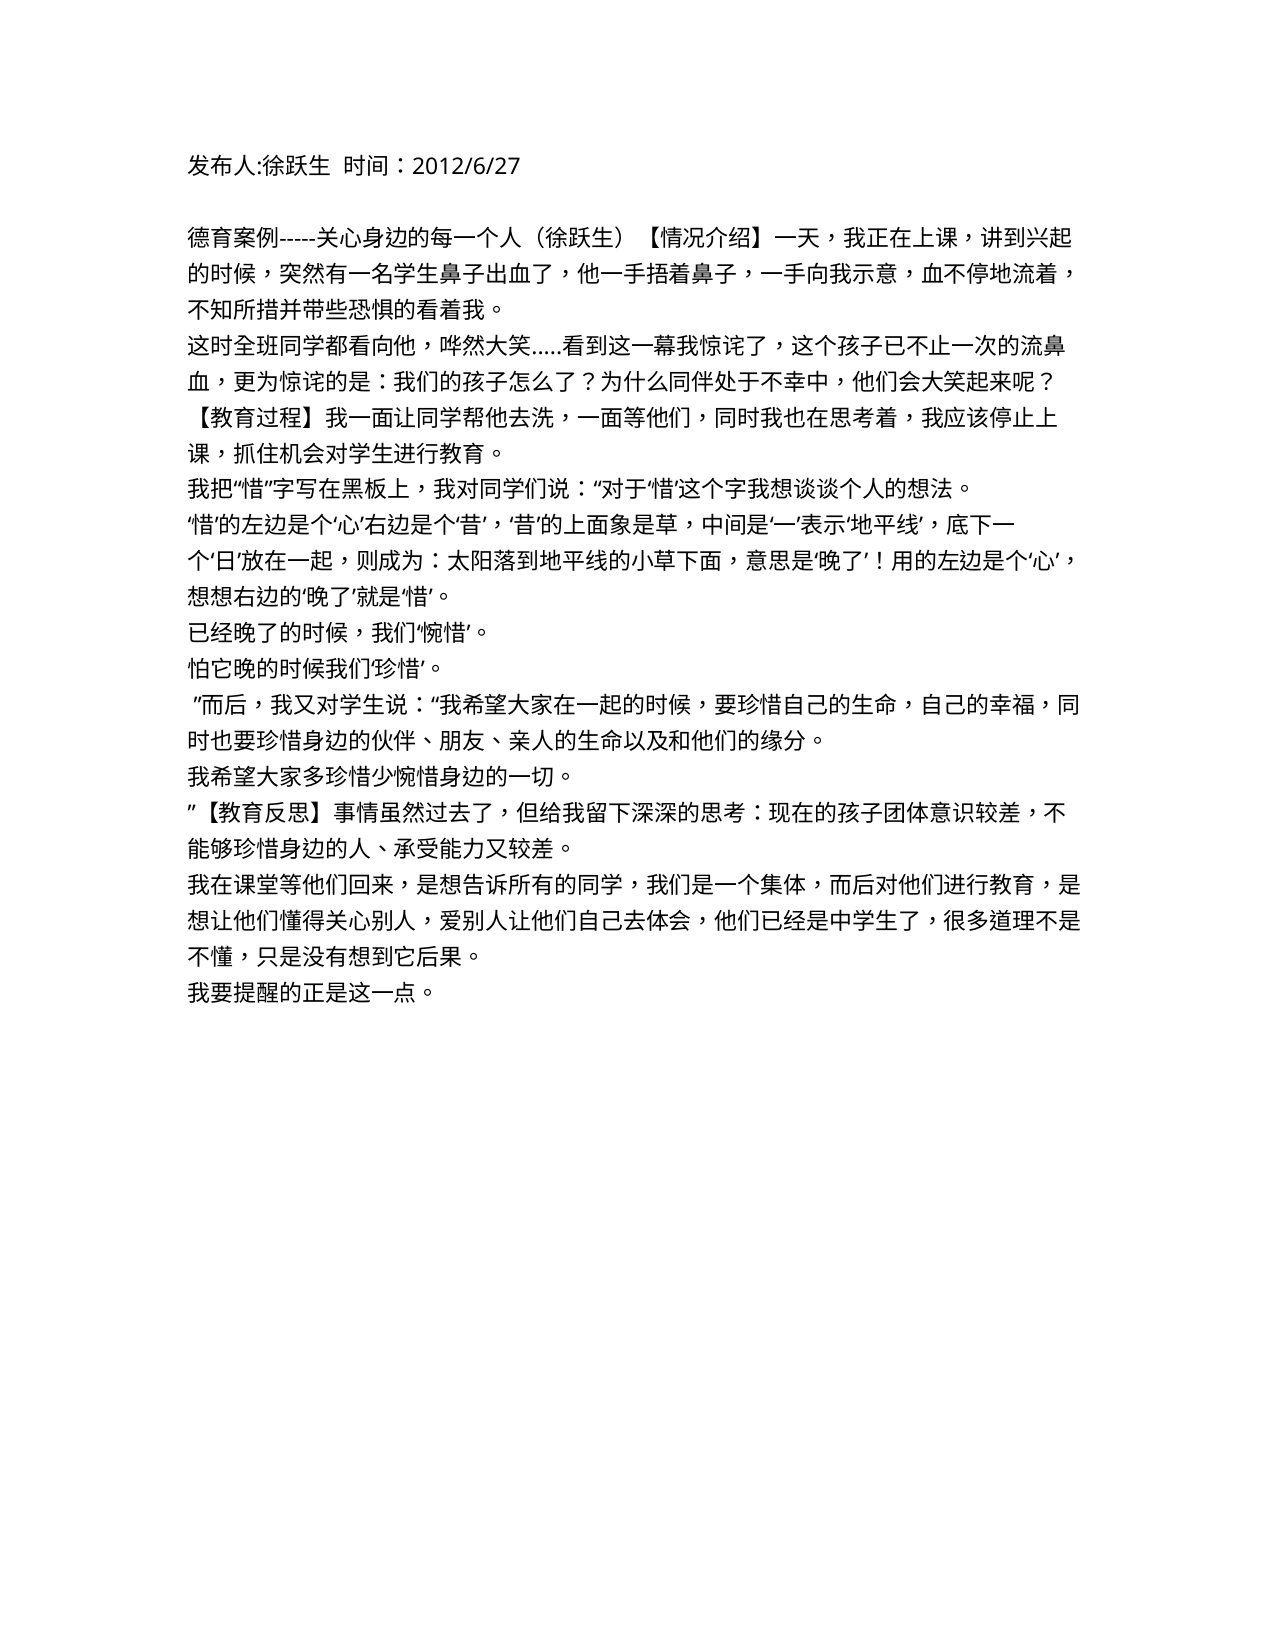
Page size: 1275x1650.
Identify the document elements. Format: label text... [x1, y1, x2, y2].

text 发布人:徐跃生 时间：2012/6/27 德育案例-----关心身边的每一个人（徐跃生）【情况介绍】一天，我正在上课，讲到兴起的时候，突然有一名学生鼻子出血了，他一手捂着鼻子，一手向我示意，血不停地流着，不知所措并带些恐惧的看着我。 这时全班同学都看向他，哗然大笑.....看到这一幕我惊诧了，这个孩子已不止一次的流鼻血，更为惊诧的是：我们的孩子怎么了？为什么同伴处于不幸中，他们会大笑起来呢？【教育过程】我一面让同学帮他去洗，一面等他们，同时我也在思考着，我应该停止上课，抓住机会对学生进行教育。 我把“惜”字写在黑板上，我对同学们说：“对于‘惜’这个字我想谈谈个人的想法。 ‘惜’的左边是个‘心’右边是个‘昔’，‘昔’的上面象是草，中间是‘一’表示‘地平线’，底下一个‘日’放在一起，则成为：太阳落到地平线的小草下面，意思是‘晚了’！用的左边是个‘心’，想想右边的‘晚了’就是‘惜’。 已经晚了的时候，我们‘惋惜’。 怕它晚的时候我们‘珍惜’。 ”而后，我又对学生说：“我希望大家在一起的时候，要珍惜自己的生命，自己的幸福，同时也要珍惜身边的伙伴、朋友、亲人的生命以及和他们的缘分。 我希望大家多珍惜少惋惜身边的一切。 ”【教育反思】事情虽然过去了，但给我留下深深的思考：现在的孩子团体意识较差，不能够珍惜身边的人、承受能力又较差。 我在课堂等他们回来，是想告诉所有的同学，我们是一个集体，而后对他们进行教育，是想让他们懂得关心别人，爱别人让他们自己去体会，他们已经是中学生了，很多道理不是不懂，只是没有想到它后果。 我要提醒的正是这一点。 [187, 150, 1087, 1187]
